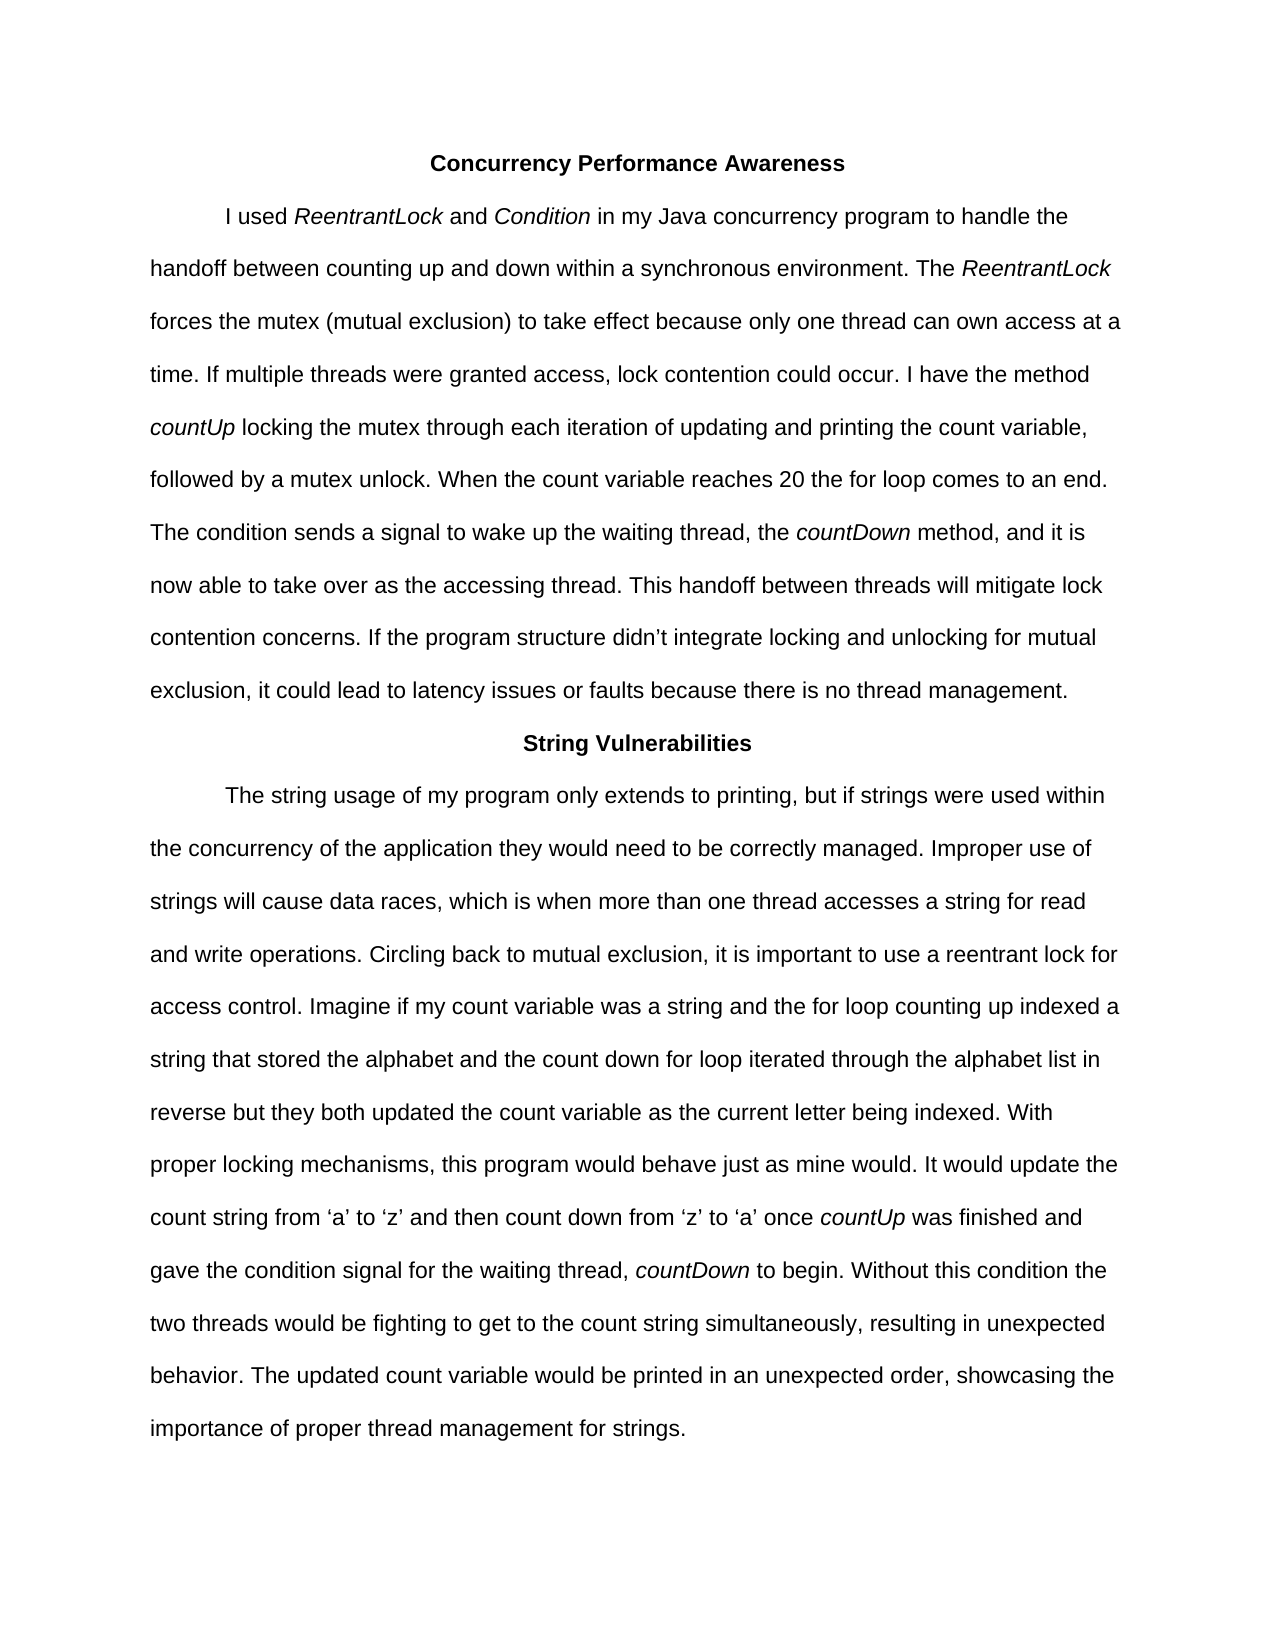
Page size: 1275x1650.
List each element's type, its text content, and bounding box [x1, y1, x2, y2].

text I used ReentrantLock and Condition in my Java concurrency program to handle the handoff between counting up and down within a synchronous environment. The ReentrantLock forces the mutex (mutual exclusion) to take effect because only one thread can own access at a time. If multiple threads were granted access, lock contention could occur. I have the method countUp locking the mutex through each iteration of updating and printing the count variable, followed by a mutex unlock. When the count variable reaches 20 the for loop comes to an end. The condition sends a signal to wake up the waiting thread, the countDown method, and it is now able to take over as the accessing thread. This handoff between threads will mitigate lock contention concerns. If the program structure didn’t integrate locking and unlocking for mutual exclusion, it could lead to latency issues or faults because there is no thread management. [150, 203, 1125, 703]
text The string usage of my program only extends to printing, but if strings were used within the concurrency of the application they would need to be correctly managed. Improper use of strings will cause data races, which is when more than one thread accesses a string for read and write operations. Circling back to mutual exclusion, it is important to use a reentrant lock for access control. Imagine if my count variable was a string and the for loop counting up indexed a string that stored the alphabet and the count down for loop iterated through the alphabet list in reverse but they both updated the count variable as the current letter being indexed. With proper locking mechanisms, this program would behave just as mine would. It would update the count string from ‘a’ to ‘z’ and then count down from ‘z’ to ‘a’ once countUp was finished and gave the condition signal for the waiting thread, countDown to begin. Without this condition the two threads would be fighting to get to the count string simultaneously, resulting in unexpected behavior. The updated count variable would be printed in an unexpected order, showcasing the importance of proper thread management for strings. [150, 782, 1125, 1441]
text Concurrency Performance Awareness [150, 150, 1125, 176]
text String Vulnerabilities [150, 730, 1125, 756]
